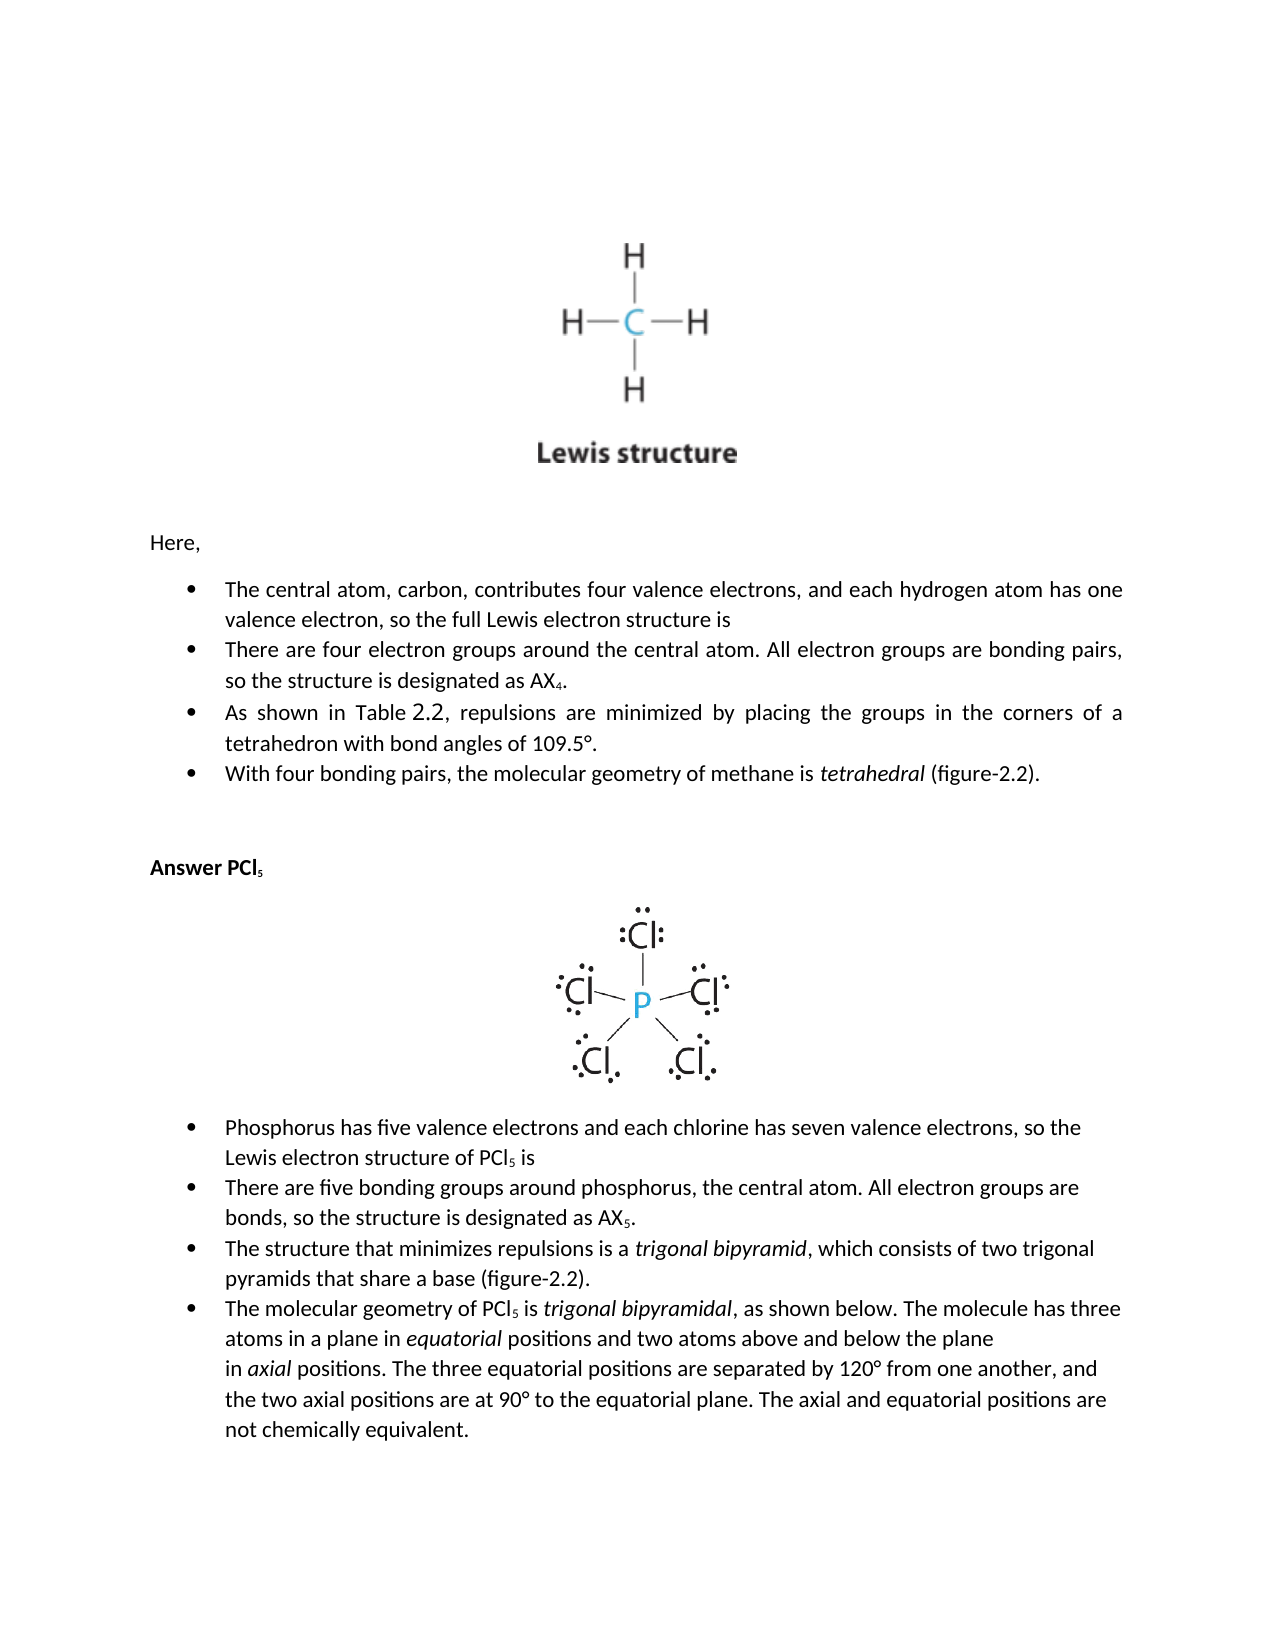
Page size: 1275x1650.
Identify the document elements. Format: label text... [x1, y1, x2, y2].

list The structure that minimizes repulsions is a trigonal bipyramid, which consists of two trigonal pyramids that share a base (figure-2.2). [187, 1234, 1125, 1292]
picture [538, 243, 737, 463]
list There are five bonding groups around phosphorus, the central atom. All electron groups are bonds, so the structure is designated as AX5. [187, 1173, 1125, 1231]
text Here, [150, 528, 1125, 556]
text Answer PCl5 [150, 853, 1125, 881]
list The molecular geometry of PCl5 is trigonal bipyramidal, as shown below. The molecule has three atoms in a plane in equatorial positions and two atoms above and below the plane in axial positions. The three equatorial positions are separated by 120° from one another, and the two axial positions are at 90° to the equatorial plane. The axial and equatorial positions are not chemically equivalent. [187, 1294, 1125, 1443]
list The central atom, carbon, contributes four valence electrons, and each hydrogen atom has one valence electron, so the full Lewis electron structure is [187, 575, 1125, 633]
list Phosphorus has five valence electrons and each chlorine has seven valence electrons, so the Lewis electron structure of PCl5 is [187, 1113, 1125, 1171]
picture [529, 900, 746, 1094]
list There are four electron groups around the central atom. All electron groups are bonding pairs, so the structure is designated as AX4. [187, 636, 1125, 694]
list As shown in Table 2.2, repulsions are minimized by placing the groups in the corners of a tetrahedron with bond angles of 109.5°. [187, 696, 1125, 757]
list With four bonding pairs, the molecular geometry of methane is tetrahedral (figure-2.2). [187, 759, 1125, 788]
